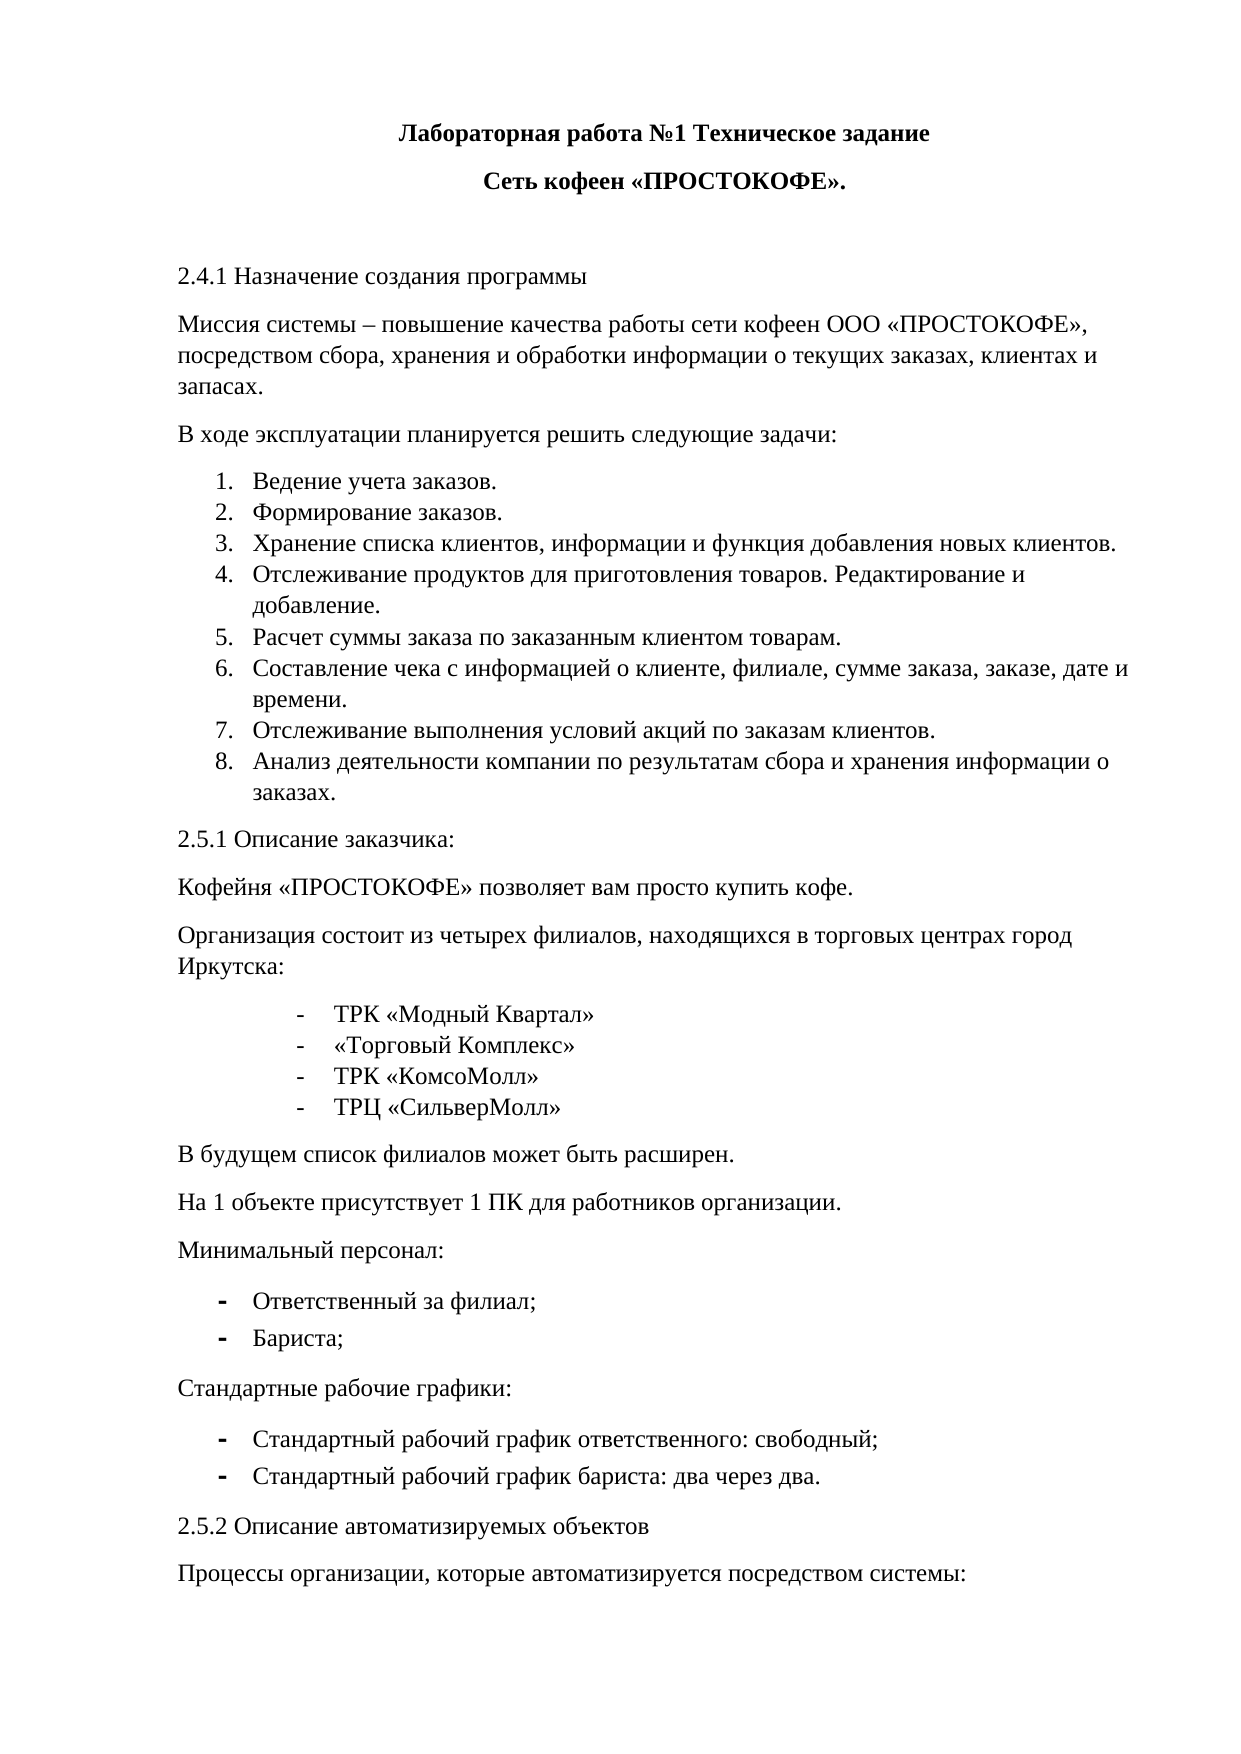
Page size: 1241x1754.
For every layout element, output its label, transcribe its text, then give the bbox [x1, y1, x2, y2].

list ТРЦ «СильверМолл» [296, 1092, 1152, 1121]
list Составление чека с информацией о клиенте, филиале, сумме заказа, заказе, дате и времени. [215, 653, 1152, 712]
text 2.5.2 Описание автоматизируемых объектов [177, 1511, 1152, 1539]
list Расчет суммы заказа по заказанным клиентом товарам. [215, 622, 1152, 650]
text Минимальный персонал: [177, 1235, 1152, 1264]
list «Торговый Комплекс» [296, 1030, 1152, 1058]
text 2.4.1 Назначение создания программы [177, 261, 1152, 290]
list Бариста; [215, 1319, 1152, 1353]
list Формирование заказов. [215, 497, 1152, 526]
text Стандартные рабочие графики: [177, 1373, 1152, 1402]
list Отслеживание выполнения условий акций по заказам клиентов. [215, 715, 1152, 743]
text Организация состоит из четырех филиалов, находящихся в торговых центрах город Иркутска: [177, 920, 1152, 980]
text Кофейня «ПРОСТОКОФЕ» позволяет вам просто купить кофе. [177, 872, 1152, 901]
text На 1 объекте присутствует 1 ПК для работников организации. [177, 1187, 1152, 1216]
text Лабораторная работа №1 Техническое задание [177, 118, 1152, 147]
list Стандартный рабочий график ответственного: свободный; [215, 1421, 1152, 1455]
text 2.5.1 Описание заказчика: [177, 824, 1152, 853]
list ТРК «Модный Квартал» [296, 999, 1152, 1027]
text Процессы организации, которые автоматизируется посредством системы: [177, 1558, 1152, 1587]
list Стандартный рабочий график бариста: два через два. [215, 1457, 1152, 1491]
list Ведение учета заказов. [215, 466, 1152, 495]
text Миссия системы – повышение качества работы сети кофеен ООО «ПРОСТОКОФЕ», посредством сбора, хранения и обработки информации о текущих заказах, клиентах и запасах. [177, 309, 1152, 400]
text В ходе эксплуатации планируется решить следующие задачи: [177, 419, 1152, 447]
list ТРК «КомсоМолл» [296, 1061, 1152, 1089]
list Анализ деятельности компании по результатам сбора и хранения информации о заказах. [215, 746, 1152, 806]
text В будущем список филиалов может быть расширен. [177, 1139, 1152, 1168]
text Сеть кофеен «ПРОСТОКОФЕ». [177, 166, 1152, 194]
list Ответственный за филиал; [215, 1283, 1152, 1317]
list Хранение списка клиентов, информации и функция добавления новых клиентов. [215, 528, 1152, 557]
list Отслеживание продуктов для приготовления товаров. Редактирование и добавление. [215, 559, 1152, 619]
